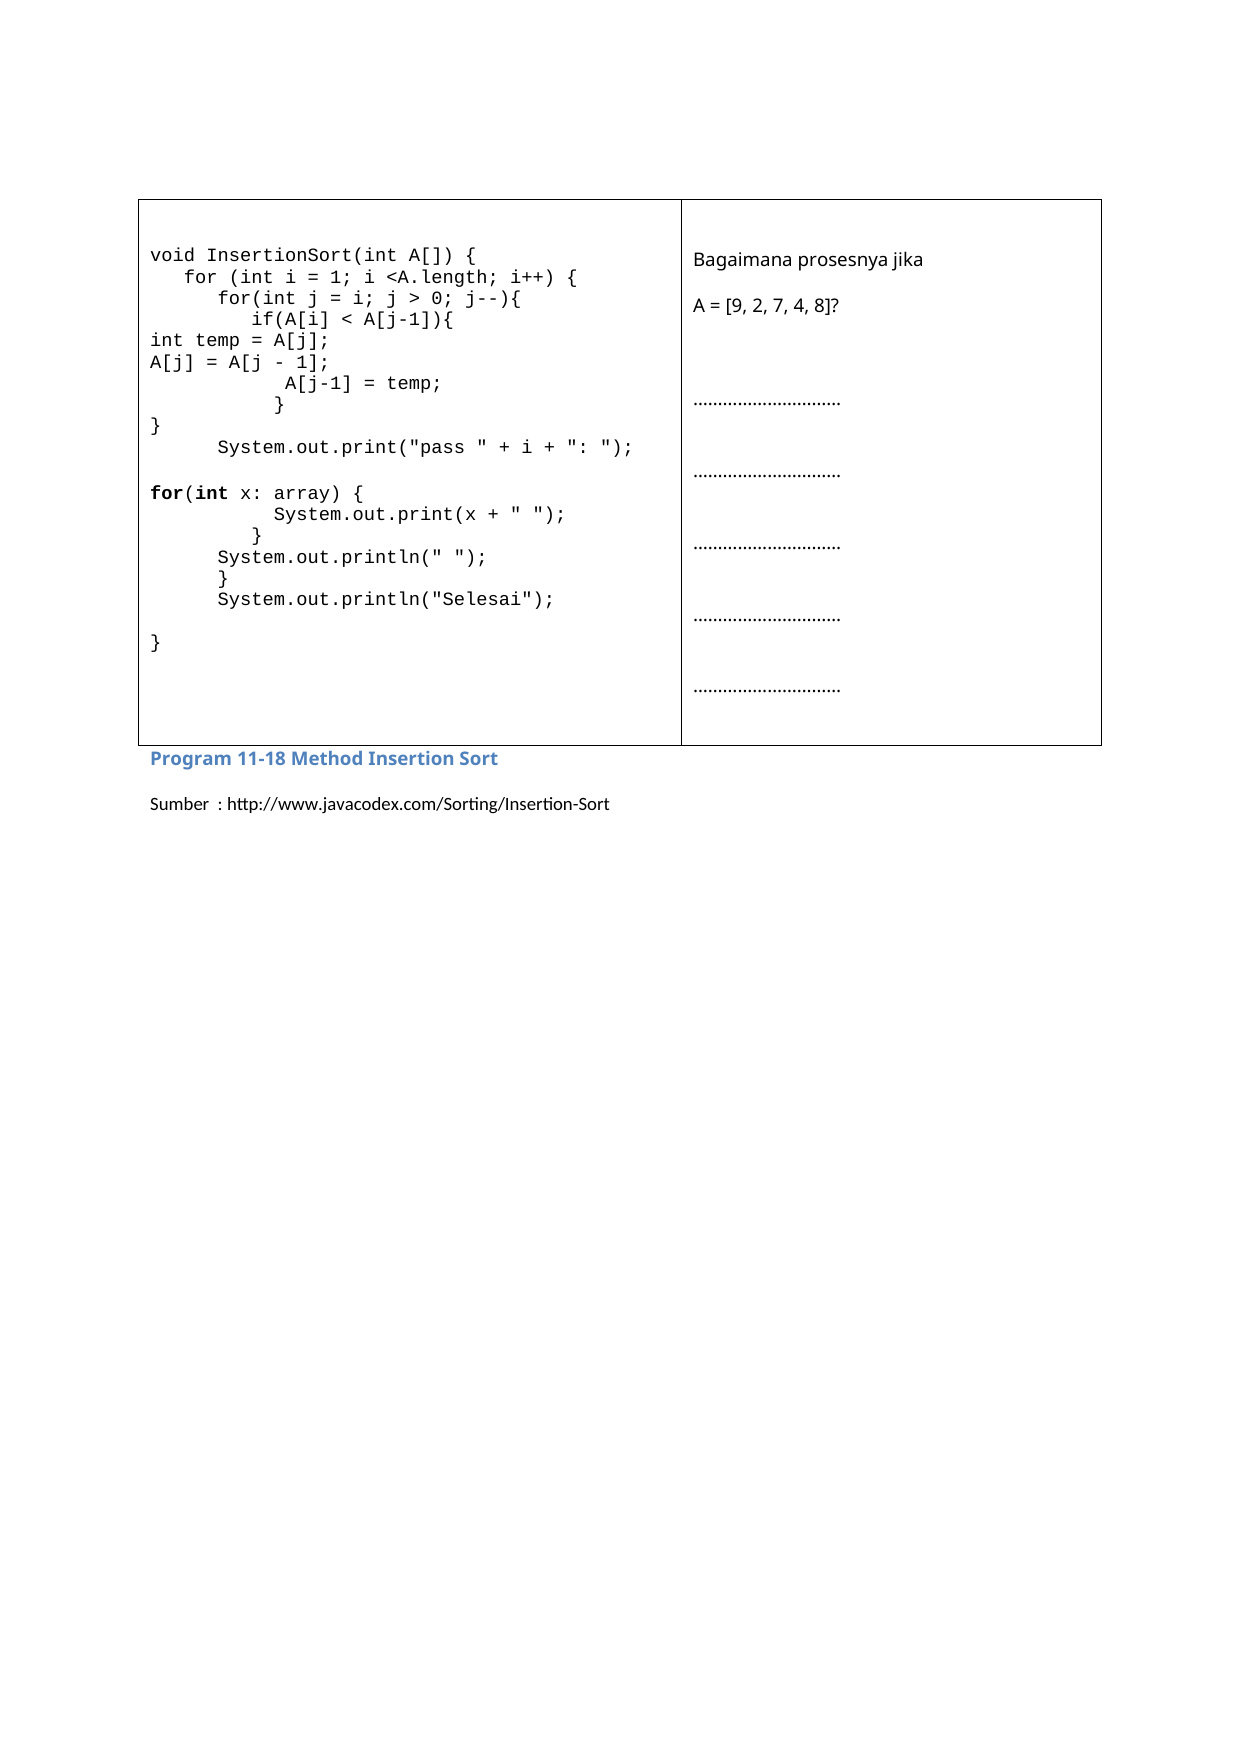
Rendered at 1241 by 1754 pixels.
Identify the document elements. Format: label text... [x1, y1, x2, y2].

table_header void InsertionSort(int A[]) { for (int i = 1; i <A.length; i++) { for(int j = i; j > 0; j--){ if(A[i] < A[j-1]){ int temp = A[j]; A[j] = A[j - 1]; A[j-1] = temp; } } System.out.print("pass " + i + ": "); for(int x: array) { System.out.print(x + " "); } System.out.println(" "); } System.out.println("Selesai"); } [139, 200, 681, 745]
table_header Bagaimana prosesnya jika A = [9, 2, 7, 4, 8]? ………………………… ………………………… ………………………… ………………………… ………………………… [682, 200, 1101, 745]
text Sumber : http://www.javacodex.com/Sorting/Insertion-Sort [150, 792, 1090, 815]
